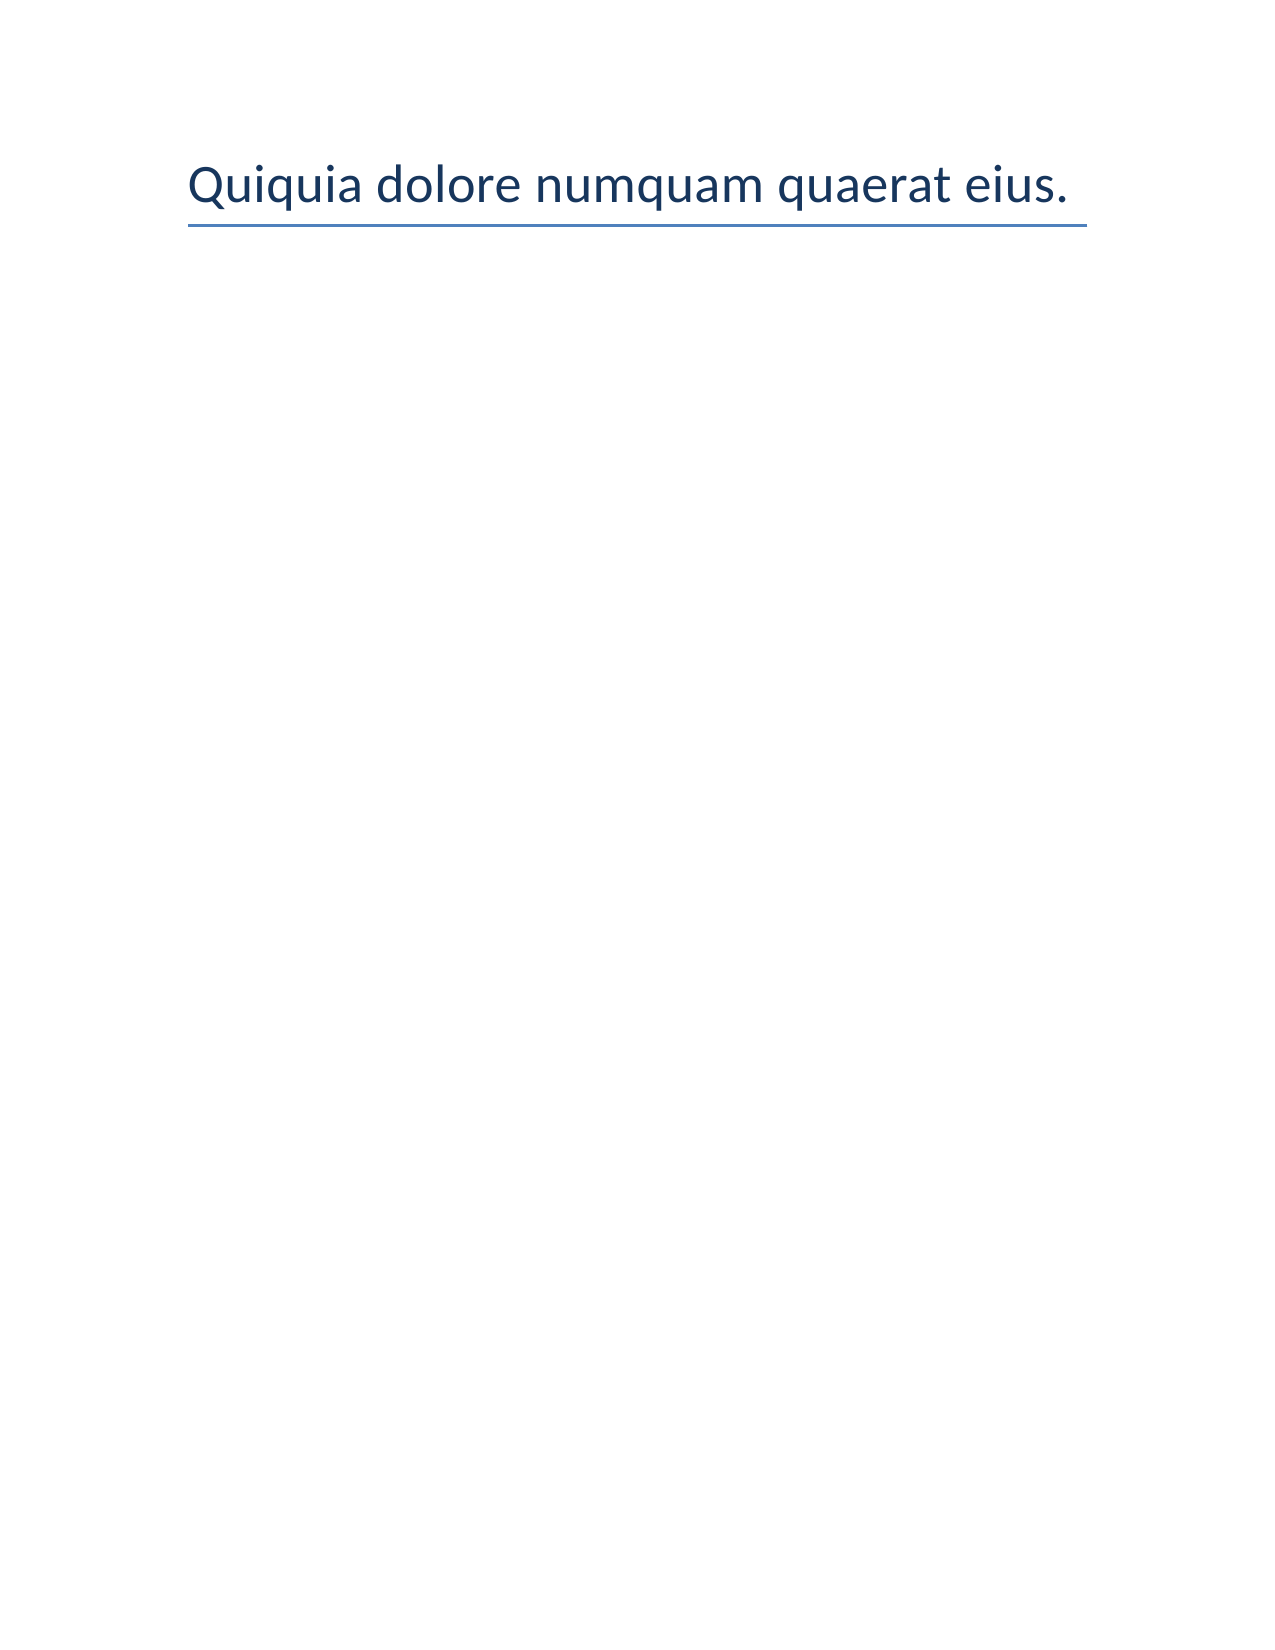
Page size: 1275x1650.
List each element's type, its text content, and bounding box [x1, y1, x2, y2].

title Quiquia dolore numquam quaerat eius. [187, 150, 1087, 227]
